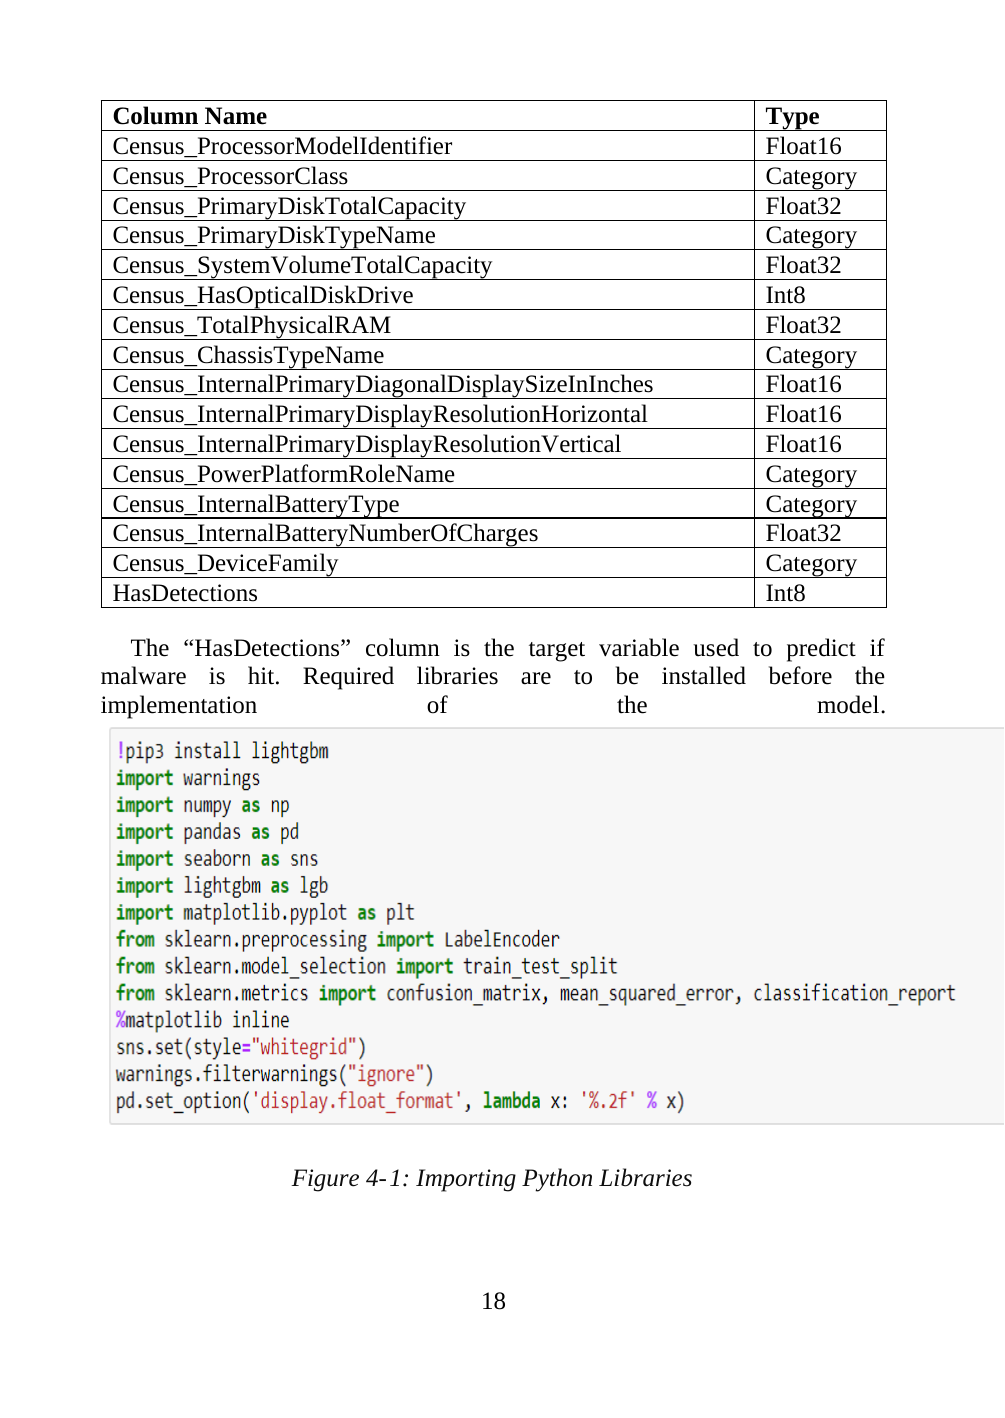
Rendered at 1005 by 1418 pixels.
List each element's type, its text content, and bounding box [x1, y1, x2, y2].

table_cell Census_PowerPlatformRoleName [102, 459, 754, 488]
table_cell Category [755, 459, 886, 488]
table_cell Category [755, 548, 886, 577]
table_cell Type [755, 101, 886, 130]
table_cell Census_ChassisTypeName [102, 340, 754, 368]
table_cell Census_InternalPrimaryDiagonalDisplaySizeInInches [102, 370, 754, 398]
table_cell Float32 [755, 250, 886, 279]
table_cell HasDetections [102, 578, 754, 607]
table_cell Census_DeviceFamily [102, 548, 754, 577]
table_cell Category [755, 161, 886, 190]
table_cell Float32 [755, 191, 886, 219]
table_cell Float16 [755, 399, 886, 428]
table_cell Float16 [755, 370, 886, 398]
table_cell Float32 [755, 310, 886, 339]
table_cell Int8 [755, 578, 886, 607]
table_cell Census_PrimaryDiskTotalCapacity [102, 191, 754, 219]
table_cell Census_InternalPrimaryDisplayResolutionVertical [102, 429, 754, 458]
table_cell Category [755, 340, 886, 368]
table_cell Census_ProcessorModelIdentifier [102, 131, 754, 160]
table_cell Census_InternalPrimaryDisplayResolutionHorizontal [102, 399, 754, 428]
table_cell Float32 [755, 519, 886, 547]
picture [100, 719, 1004, 1138]
table_cell Census_InternalBatteryNumberOfCharges [102, 519, 754, 547]
table_cell Census_HasOpticalDiskDrive [102, 280, 754, 309]
table_cell Census_TotalPhysicalRAM [102, 310, 754, 339]
text The “HasDetections” column is the target variable used to predict if malware is hit. Required libraries are to be installed before the implementation of the model. [100, 633, 886, 719]
table_cell Census_ProcessorClass [102, 161, 754, 190]
table_cell Census_PrimaryDiskTypeName [102, 221, 754, 249]
table_cell Float16 [755, 429, 886, 458]
table_cell Census_InternalBatteryType [102, 489, 754, 517]
table_cell Category [755, 489, 886, 517]
table_cell Int8 [755, 280, 886, 309]
table_cell Float16 [755, 131, 886, 160]
table_cell Census_SystemVolumeTotalCapacity [102, 250, 754, 279]
text Figure 4-1: Importing Python Libraries [100, 1163, 886, 1192]
table_cell Category [755, 221, 886, 249]
table_cell Column Name [102, 101, 754, 130]
